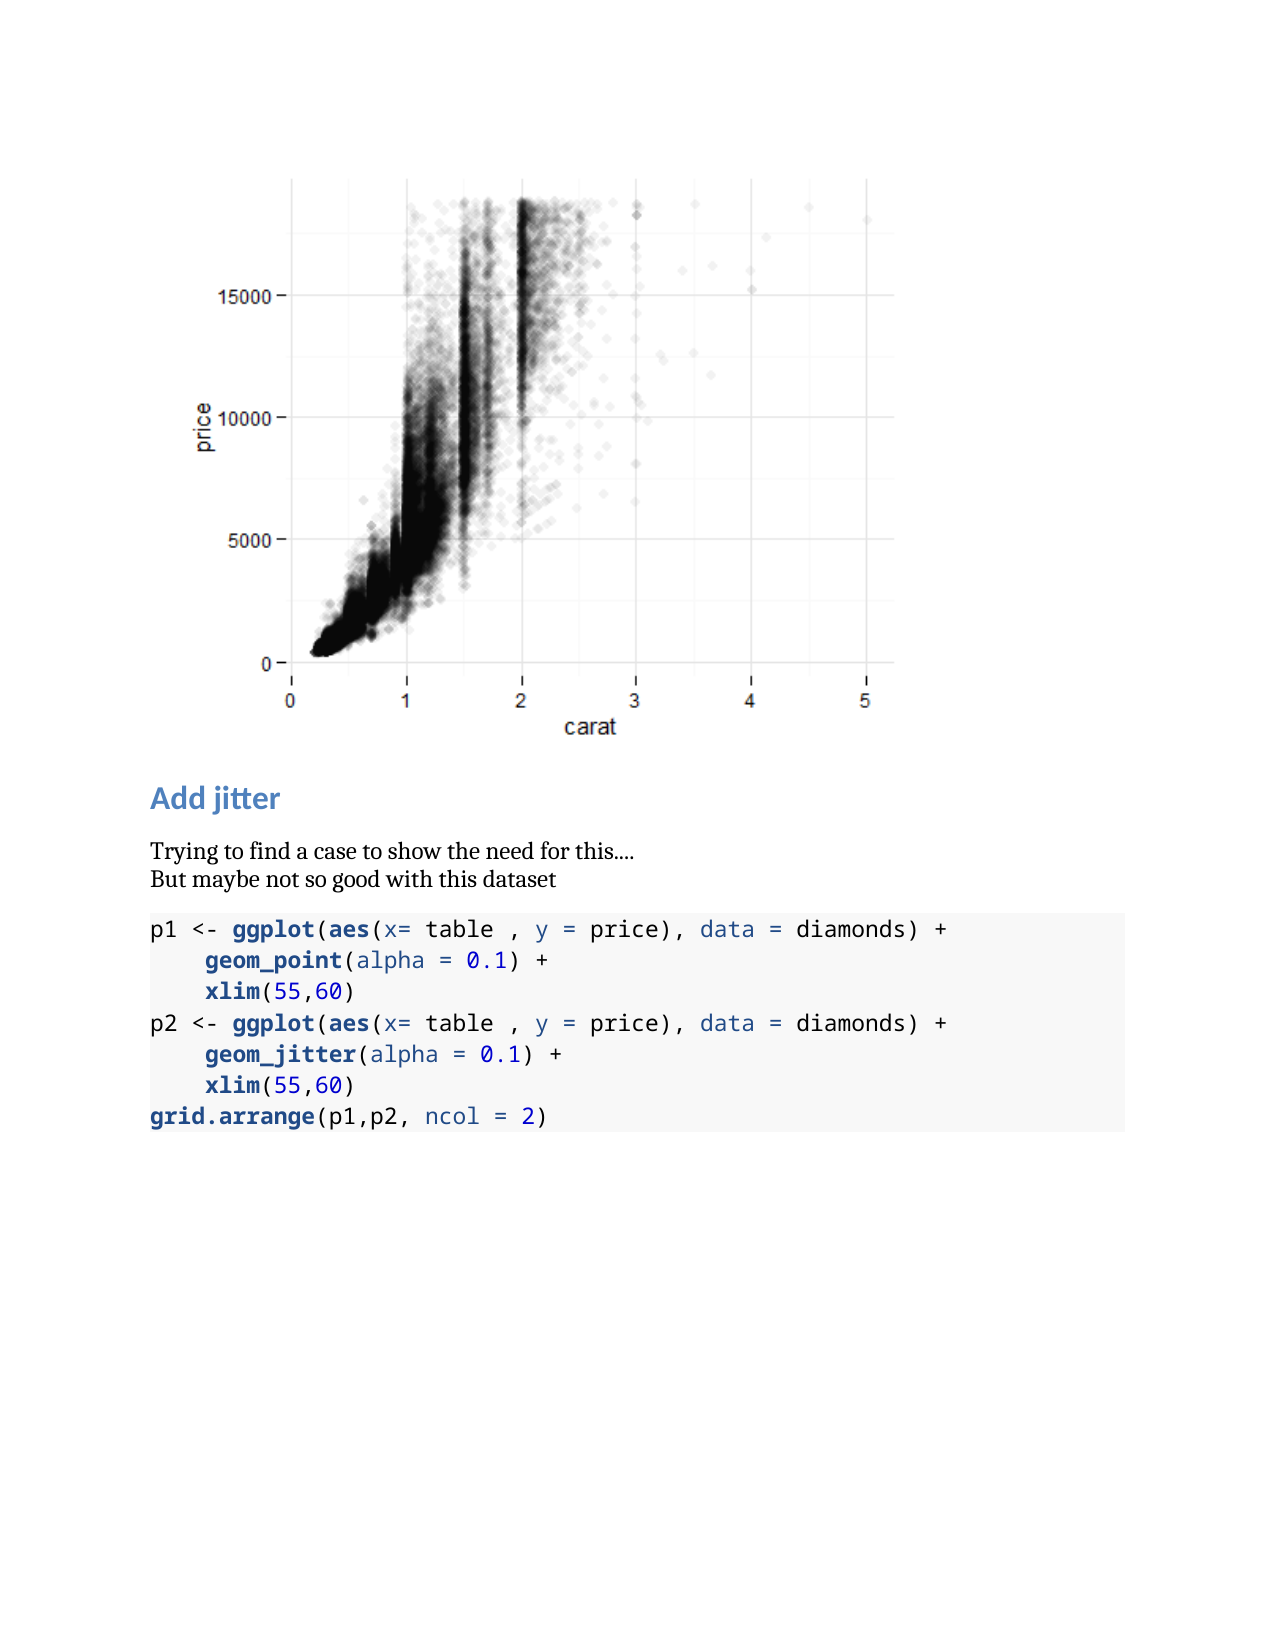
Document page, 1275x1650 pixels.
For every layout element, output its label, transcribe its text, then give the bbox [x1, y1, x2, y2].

subtitle Add jitter [150, 777, 1125, 818]
picture [168, 150, 925, 757]
text p1 <- ggplot(aes(x= table , y = price), data = diamonds) + geom_point(alpha = 0.1) + xlim(55,60) p2 <- ggplot(aes(x= table , y = price), data = diamonds) + geom_jitter(alpha = 0.1) + xlim(55,60) grid.arrange(p1,p2, ncol = 2) [356, 913, 1125, 1132]
text Trying to find a case to show the need for this.... But maybe not so good with this dataset [150, 837, 1125, 894]
